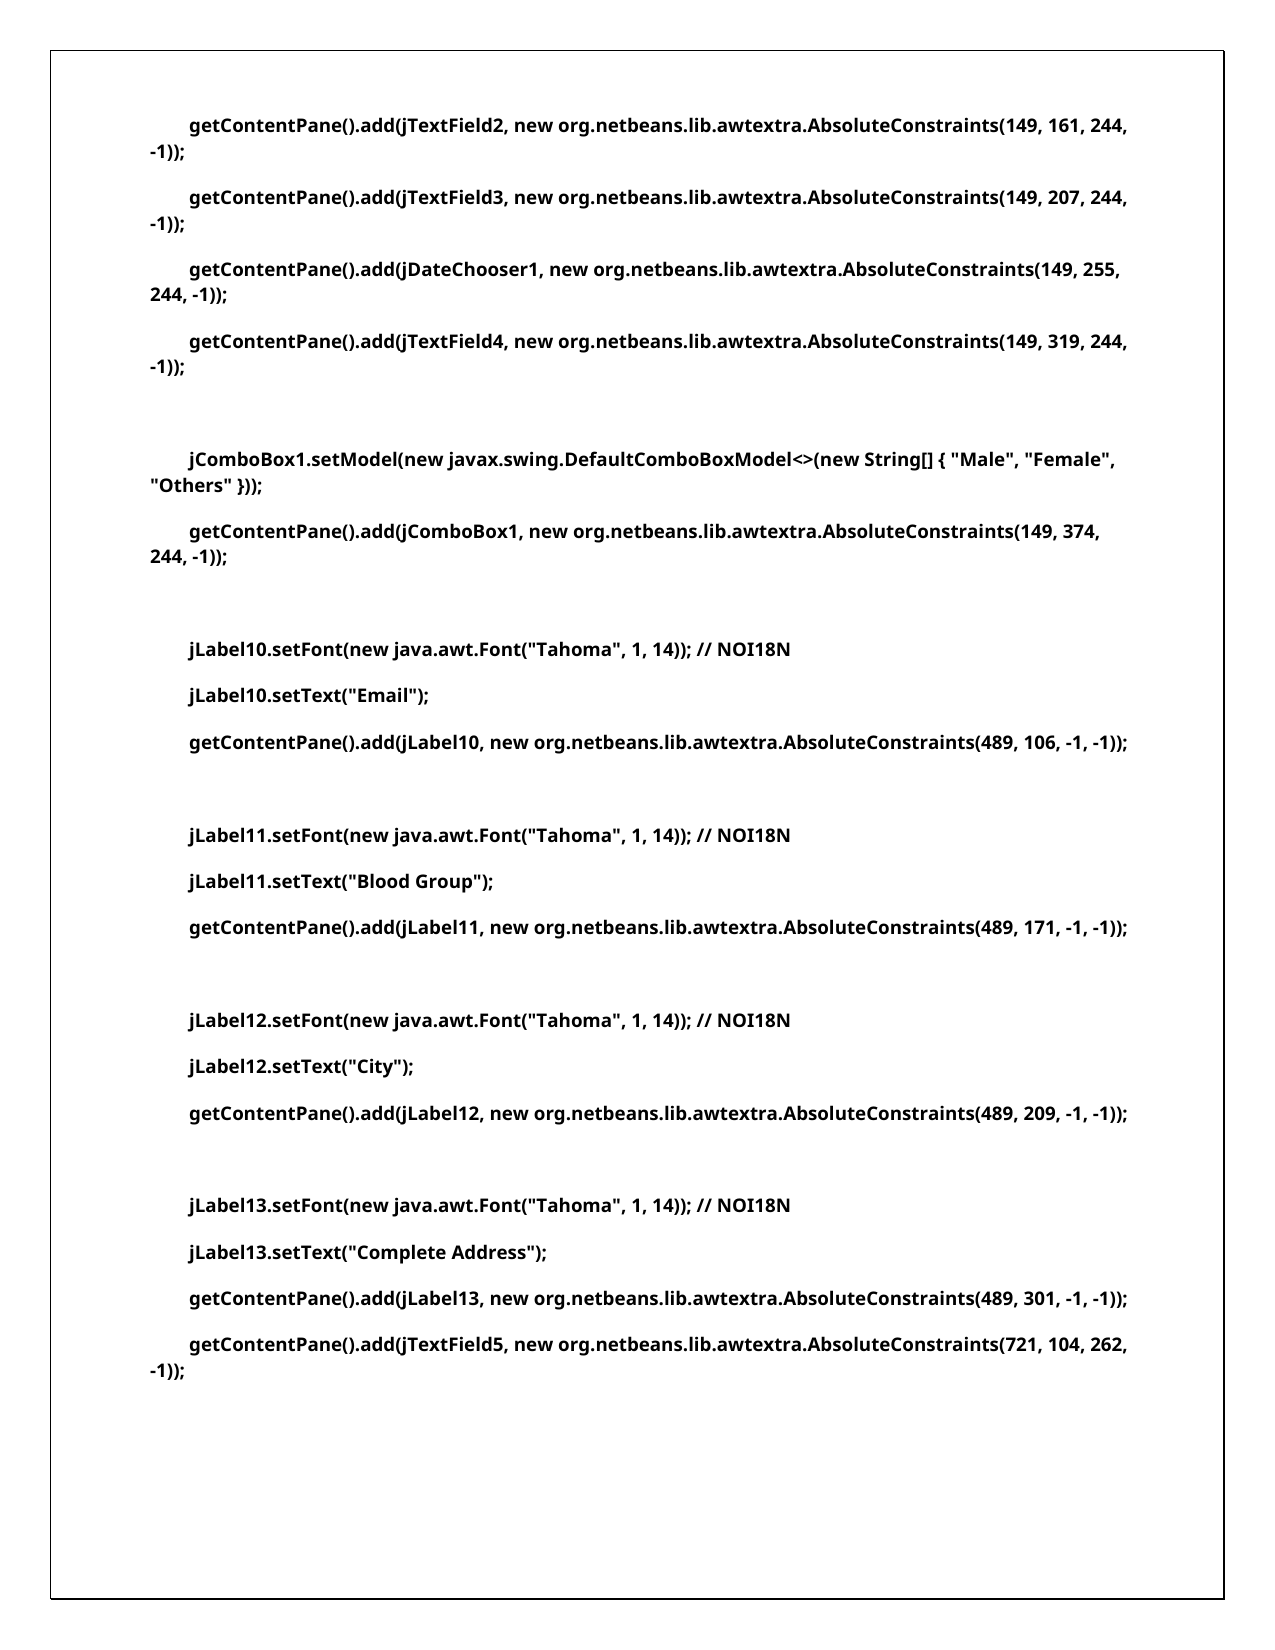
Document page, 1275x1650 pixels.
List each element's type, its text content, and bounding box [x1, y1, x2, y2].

text jComboBox1.setModel(new javax.swing.DefaultComboBoxModel<>(new String[] { "Male", "Female", "Others" })); [150, 446, 1131, 497]
text jLabel13.setFont(new java.awt.Font("Tahoma", 1, 14)); // NOI18N [150, 1193, 1131, 1218]
text getContentPane().add(jLabel10, new org.netbeans.lib.awtextra.AbsoluteConstraints(489, 106, -1, -1)); [150, 729, 1131, 755]
text getContentPane().add(jLabel12, new org.netbeans.lib.awtextra.AbsoluteConstraints(489, 209, -1, -1)); [150, 1100, 1131, 1126]
text jLabel10.setFont(new java.awt.Font("Tahoma", 1, 14)); // NOI18N [150, 636, 1131, 662]
text jLabel13.setText("Complete Address"); [150, 1239, 1131, 1264]
text getContentPane().add(jTextField2, new org.netbeans.lib.awtextra.AbsoluteConstraints(149, 161, 244, -1)); [150, 112, 1131, 163]
text jLabel11.setText("Blood Group"); [150, 868, 1131, 894]
text jLabel11.setFont(new java.awt.Font("Tahoma", 1, 14)); // NOI18N [150, 822, 1131, 847]
text getContentPane().add(jTextField5, new org.netbeans.lib.awtextra.AbsoluteConstraints(721, 104, 262, -1)); [150, 1332, 1131, 1383]
text getContentPane().add(jLabel13, new org.netbeans.lib.awtextra.AbsoluteConstraints(489, 301, -1, -1)); [150, 1285, 1131, 1311]
text getContentPane().add(jDateChooser1, new org.netbeans.lib.awtextra.AbsoluteConstraints(149, 255, 244, -1)); [150, 256, 1131, 307]
text getContentPane().add(jComboBox1, new org.netbeans.lib.awtextra.AbsoluteConstraints(149, 374, 244, -1)); [150, 518, 1131, 569]
text getContentPane().add(jTextField3, new org.netbeans.lib.awtextra.AbsoluteConstraints(149, 207, 244, -1)); [150, 184, 1131, 235]
text jLabel12.setFont(new java.awt.Font("Tahoma", 1, 14)); // NOI18N [150, 1007, 1131, 1033]
text getContentPane().add(jTextField4, new org.netbeans.lib.awtextra.AbsoluteConstraints(149, 319, 244, -1)); [150, 328, 1131, 379]
text jLabel12.setText("City"); [150, 1054, 1131, 1079]
text getContentPane().add(jLabel11, new org.netbeans.lib.awtextra.AbsoluteConstraints(489, 171, -1, -1)); [150, 914, 1131, 940]
text jLabel10.setText("Email"); [150, 683, 1131, 708]
